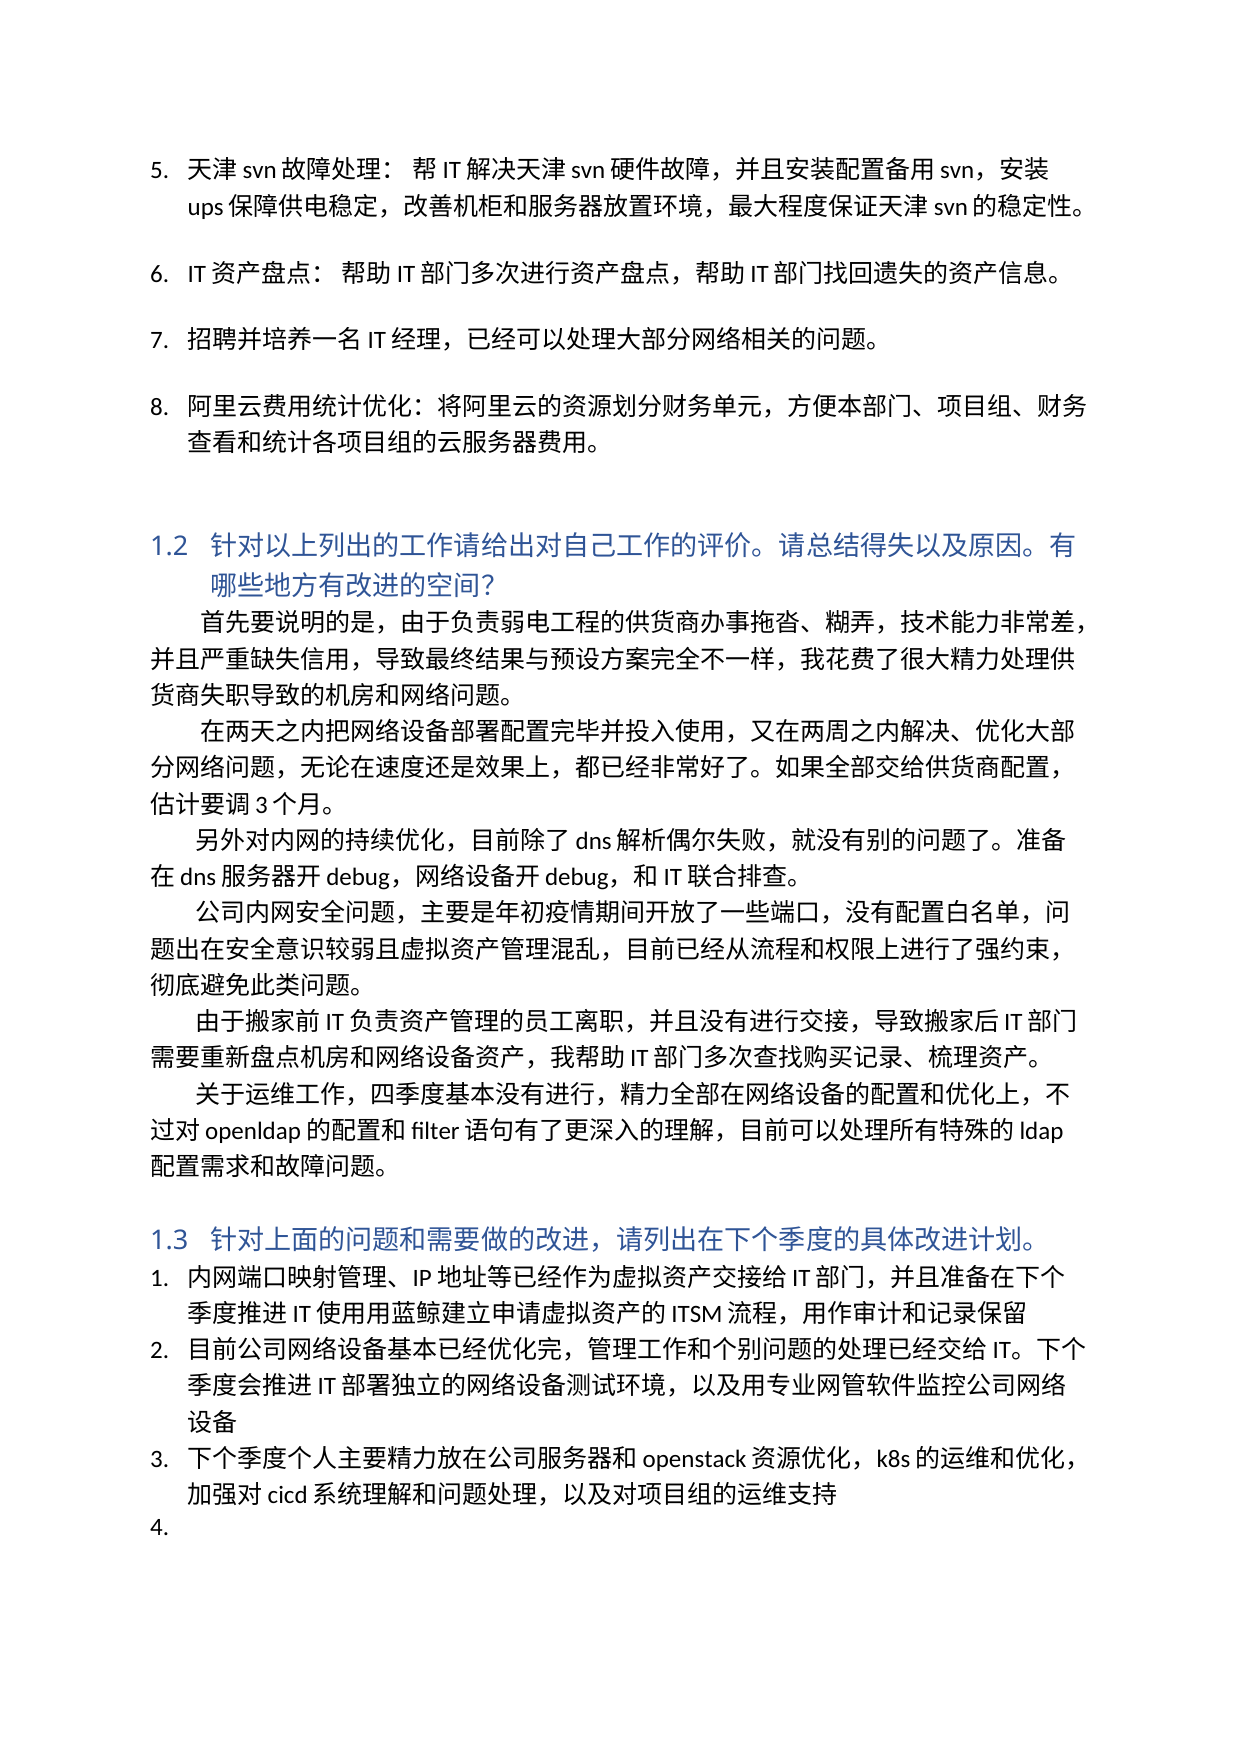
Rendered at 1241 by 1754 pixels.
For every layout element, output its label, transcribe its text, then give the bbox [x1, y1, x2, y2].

text 另外对内网的持续优化，目前除了dns解析偶尔失败，就没有别的问题了。准备在dns服务器开debug，网络设备开debug，和IT联合排查。 [150, 820, 1090, 893]
text 关于运维工作，四季度基本没有进行，精力全部在网络设备的配置和优化上，不过对openldap的配置和filter语句有了更深入的理解，目前可以处理所有特殊的ldap配置需求和故障问题。 [150, 1074, 1090, 1183]
list 天津svn故障处理： 帮IT解决天津svn硬件故障，并且安装配置备用svn，安装ups保障供电稳定，改善机柜和服务器放置环境，最大程度保证天津svn的稳定性。 [150, 150, 1090, 222]
text 公司内网安全问题，主要是年初疫情期间开放了一些端口，没有配置白名单，问题出在安全意识较弱且虚拟资产管理混乱，目前已经从流程和权限上进行了强约束，彻底避免此类问题。 [150, 893, 1090, 1002]
list 内网端口映射管理、IP地址等已经作为虚拟资产交接给IT部门，并且准备在下个季度推进IT使用用蓝鲸建立申请虚拟资产的ITSM流程，用作审计和记录保留 [150, 1257, 1090, 1329]
list 下个季度个人主要精力放在公司服务器和openstack资源优化，k8s的运维和优化，加强对cicd系统理解和问题处理，以及对项目组的运维支持 [150, 1438, 1090, 1511]
text 在两天之内把网络设备部署配置完毕并投入使用，又在两周之内解决、优化大部分网络问题，无论在速度还是效果上，都已经非常好了。如果全部交给供货商配置，估计要调3个月。 [150, 712, 1090, 820]
list 阿里云费用统计优化：将阿里云的资源划分财务单元，方便本部门、项目组、财务查看和统计各项目组的云服务器费用。 [150, 387, 1090, 459]
text 首先要说明的是，由于负责弱电工程的供货商办事拖沓、糊弄，技术能力非常差，并且严重缺失信用，导致最终结果与预设方案完全不一样，我花费了很大精力处理供货商失职导致的机房和网络问题。 [150, 603, 1090, 712]
list IT资产盘点： 帮助IT部门多次进行资产盘点，帮助IT部门找回遗失的资产信息。 [150, 253, 1090, 289]
list 目前公司网络设备基本已经优化完，管理工作和个别问题的处理已经交给IT。下个季度会推进IT部署独立的网络设备测试环境，以及用专业网管软件监控公司网络设备 [150, 1329, 1090, 1438]
text 由于搬家前IT负责资产管理的员工离职，并且没有进行交接，导致搬家后IT部门需要重新盘点机房和网络设备资产，我帮助IT部门多次查找购买记录、梳理资产。 [150, 1002, 1090, 1074]
subtitle 针对以上列出的工作请给出对自己工作的评价。请总结得失以及原因。有哪些地方有改进的空间？ [150, 524, 1090, 603]
subtitle 针对上面的问题和需要做的改进，请列出在下个季度的具体改进计划。 [150, 1218, 1090, 1257]
list 招聘并培养一名IT经理，已经可以处理大部分网络相关的问题。 [150, 320, 1090, 356]
